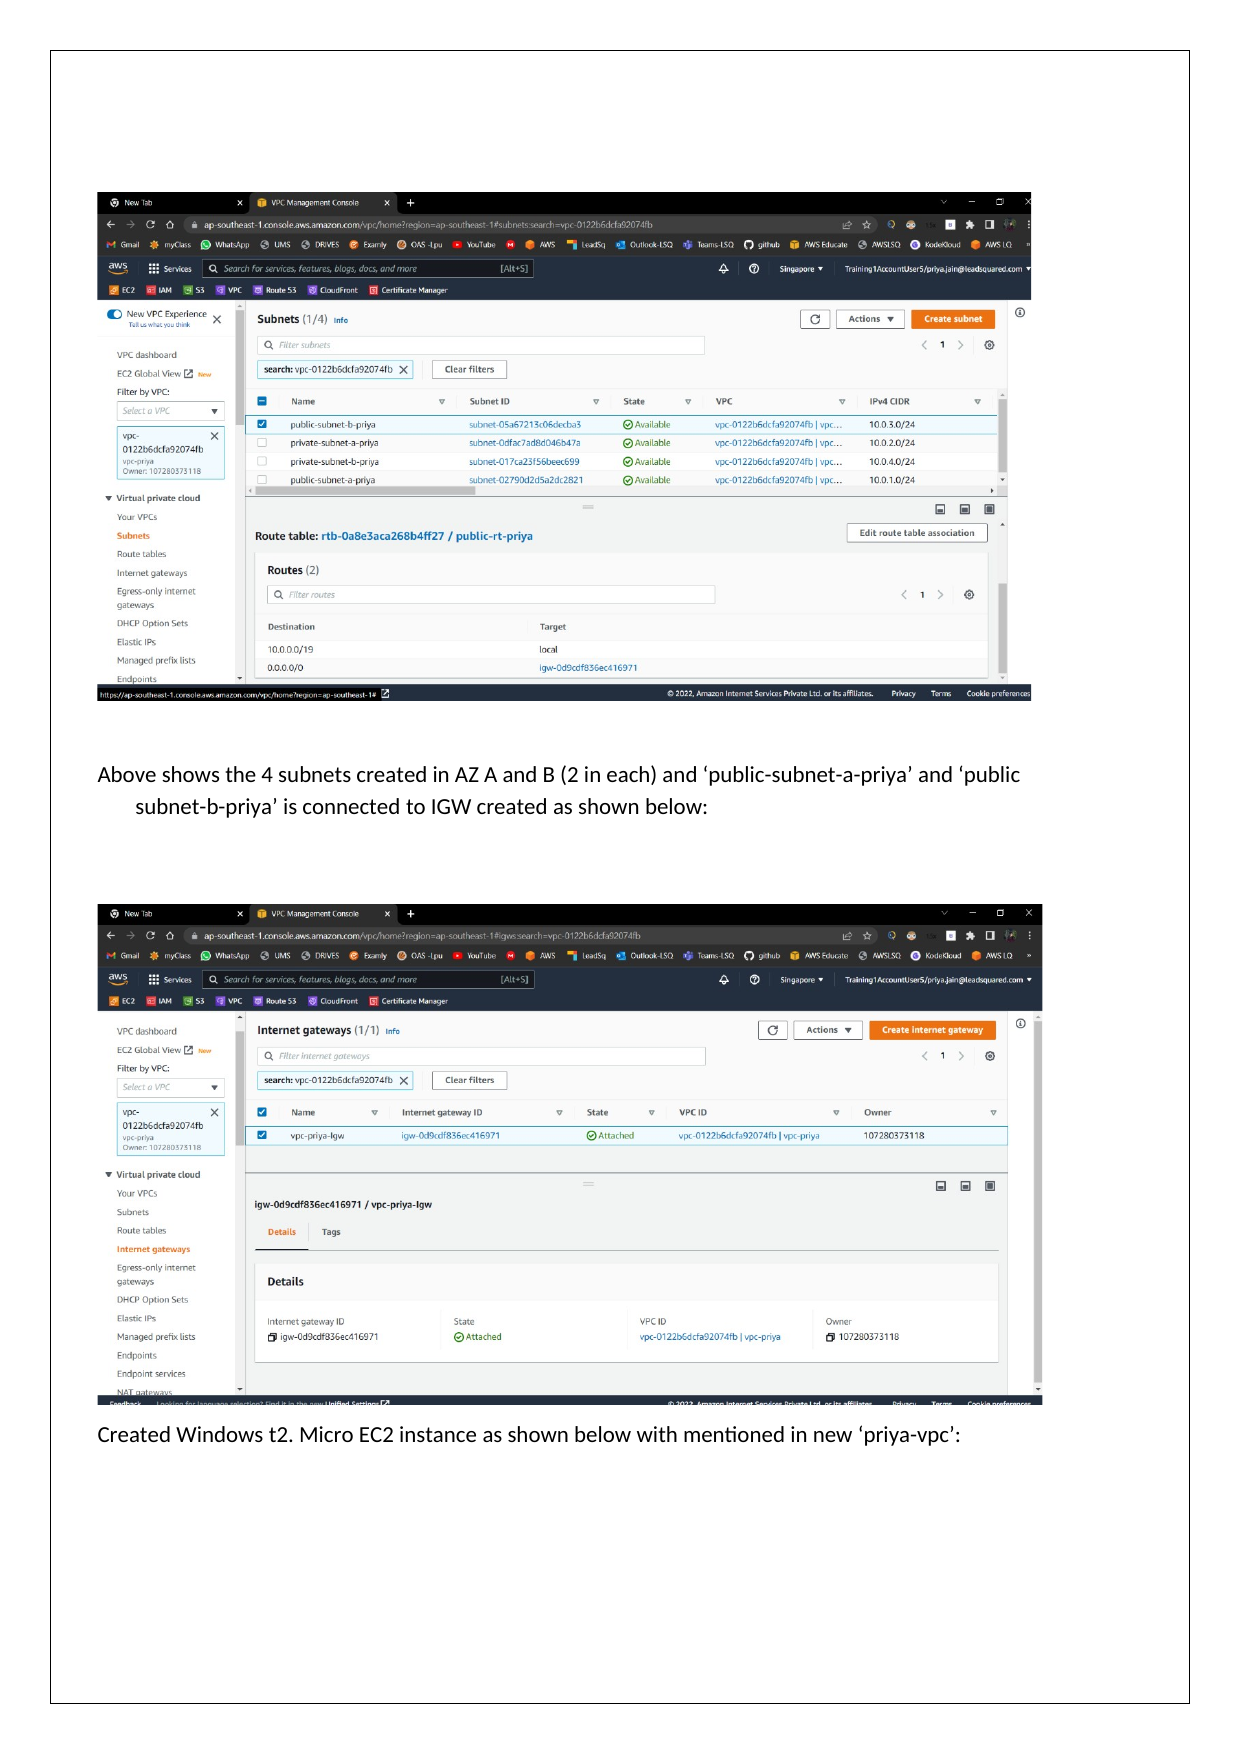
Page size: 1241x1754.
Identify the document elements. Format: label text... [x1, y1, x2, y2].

text Above shows the 4 subnets created in AZ A and B (2 in each) and ‘public-subnet-a-priya’ and ‘public subnet-b-priya’ is connected to IGW created as shown below: [97, 760, 1031, 821]
picture [97, 904, 1043, 1405]
picture [97, 192, 1032, 701]
